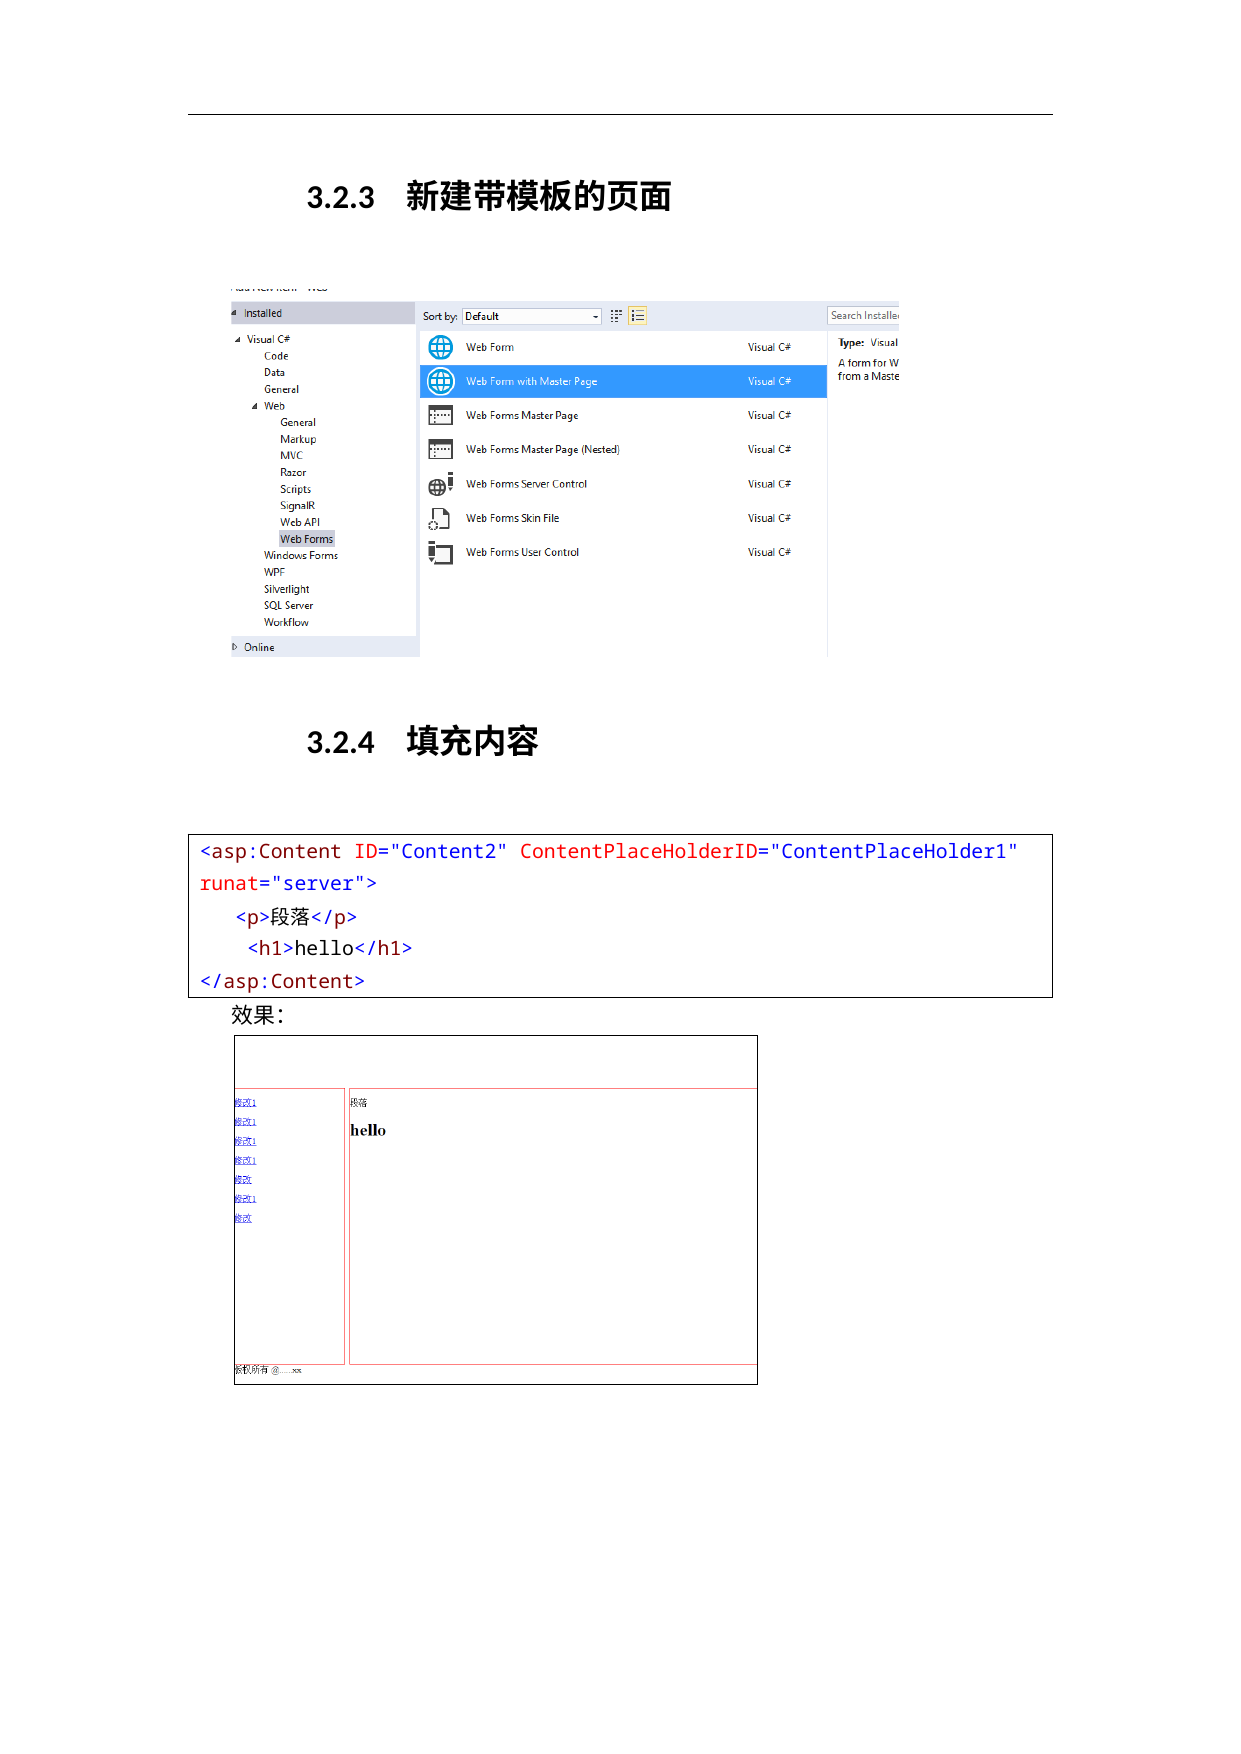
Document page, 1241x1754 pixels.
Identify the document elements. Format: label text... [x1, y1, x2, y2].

subtitle 填充内容 [262, 706, 1053, 771]
subtitle 新建带模板的页面 [262, 162, 1053, 227]
text 效果： [187, 998, 1053, 1031]
picture [231, 289, 899, 657]
table_header <asp:Content ID="Content2" ContentPlaceHolderID="ContentPlaceHolder1" runat="server"> <p>段落</p> <h1>hello</h1> </asp:Content> [189, 835, 1052, 997]
picture [235, 1036, 757, 1384]
